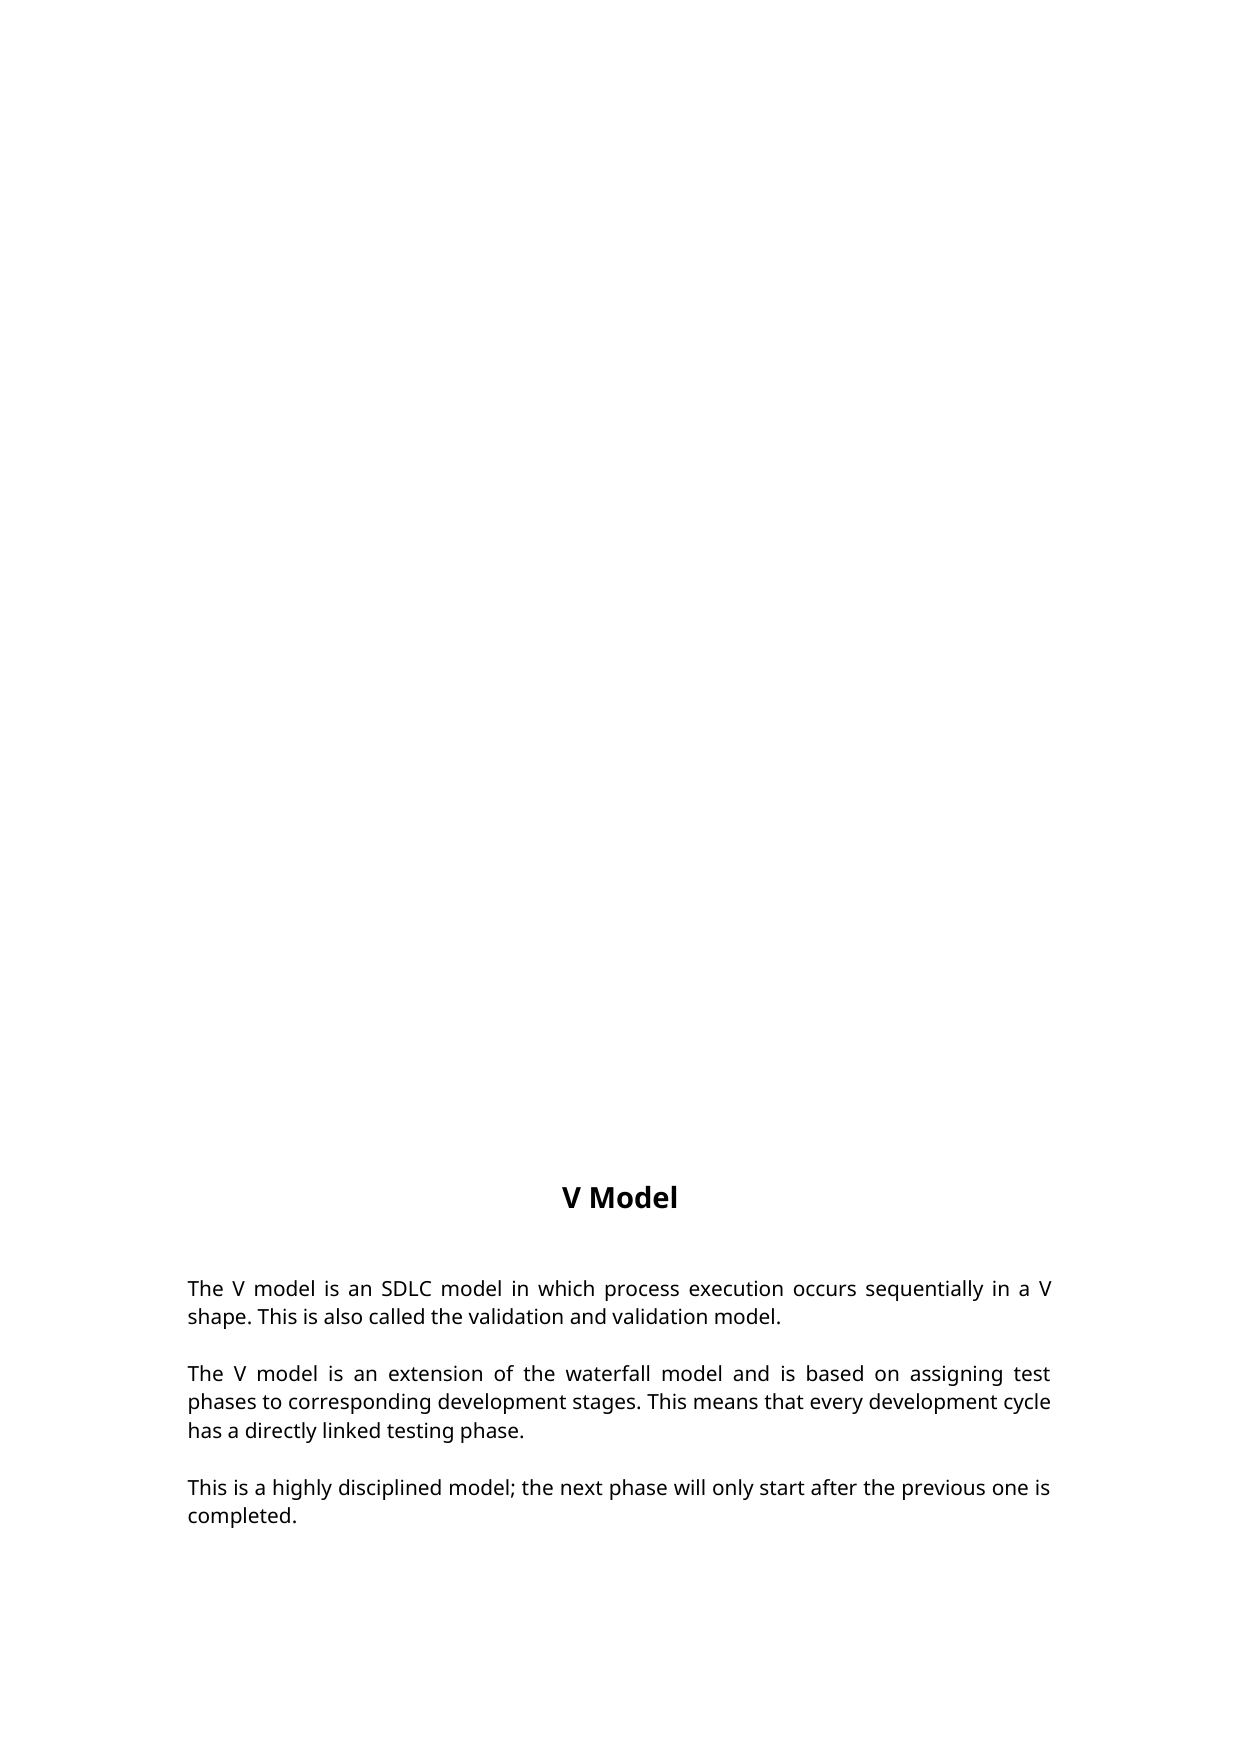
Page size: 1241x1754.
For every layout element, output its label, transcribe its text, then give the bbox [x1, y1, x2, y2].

text V Model [187, 1177, 1053, 1217]
text This is a highly disciplined model; the next phase will only start after the previous one is completed. [187, 1473, 1053, 1530]
text The V model is an SDLC model in which process execution occurs sequentially in a V shape. This is also called the validation and validation model. [187, 1274, 1053, 1331]
text The V model is an extension of the waterfall model and is based on assigning test phases to corresponding development stages. This means that every development cycle has a directly linked testing phase. [187, 1359, 1053, 1444]
